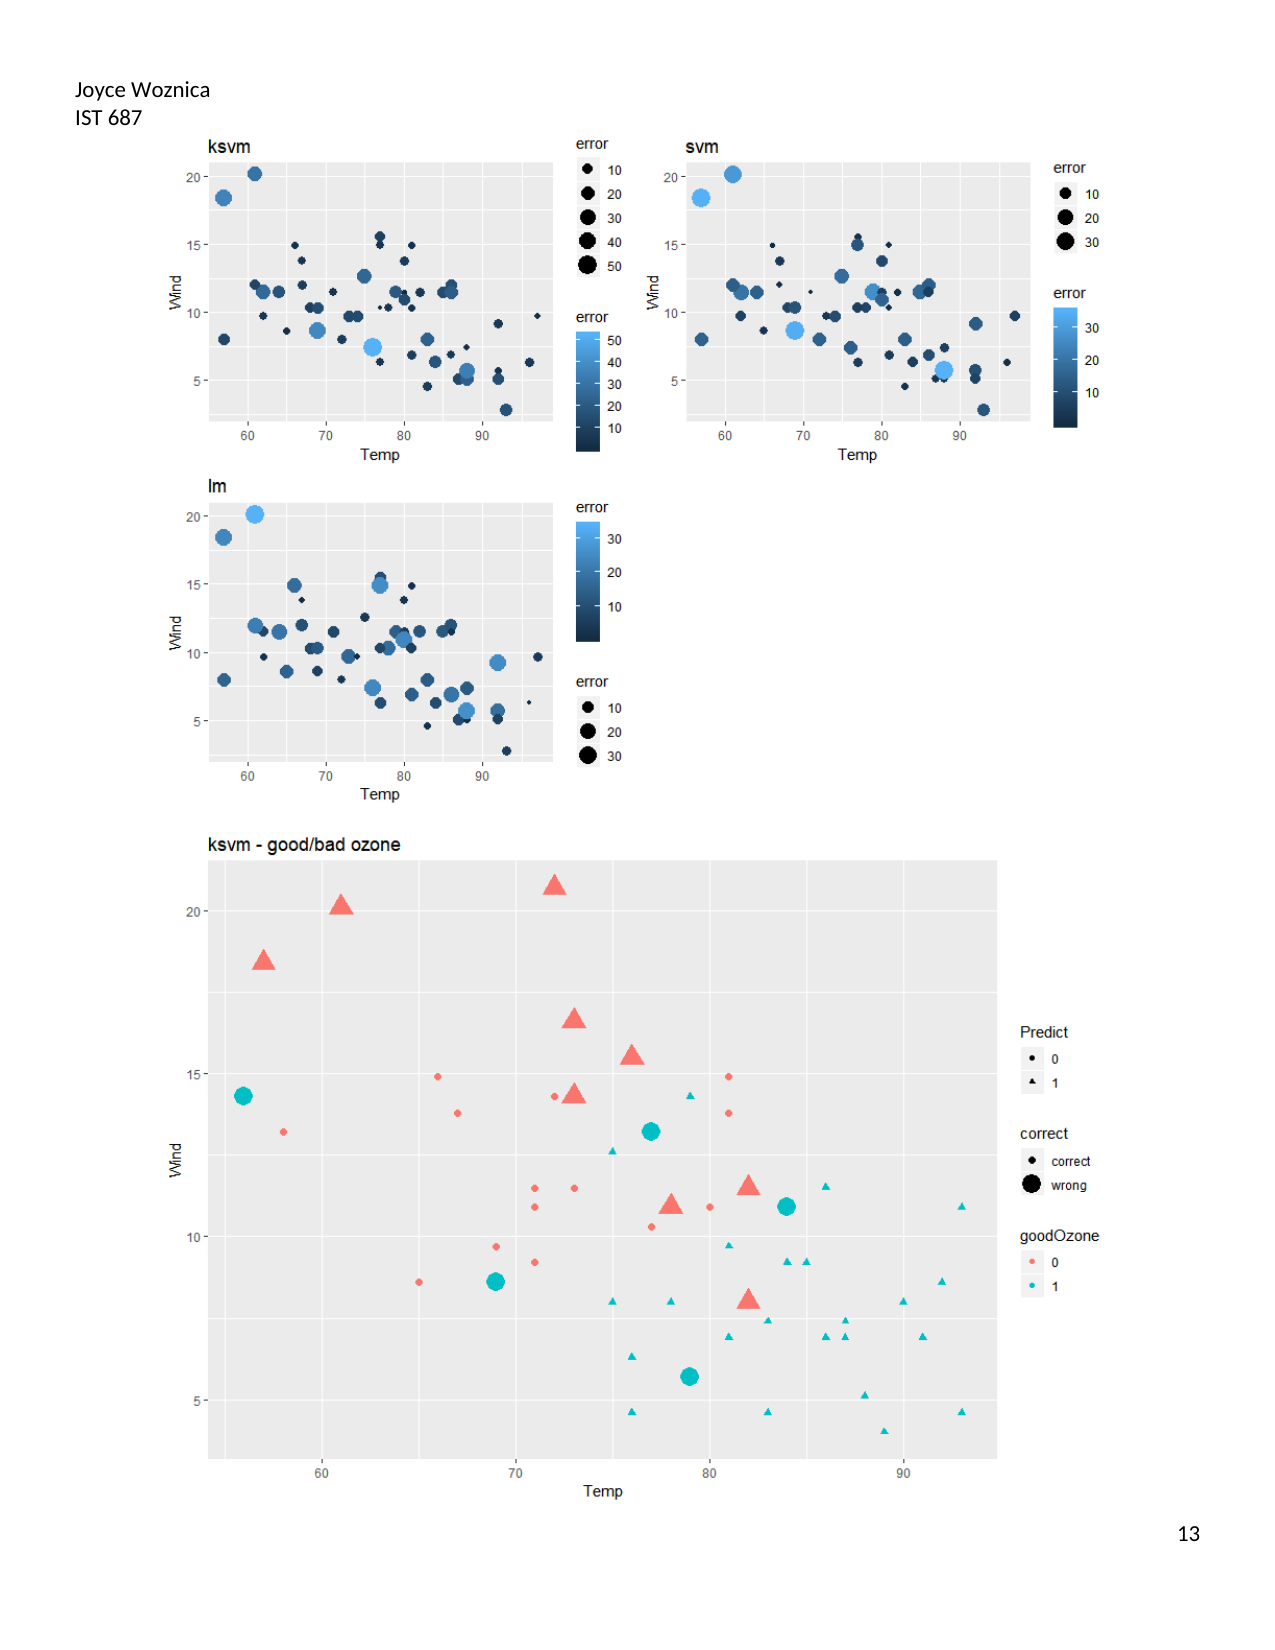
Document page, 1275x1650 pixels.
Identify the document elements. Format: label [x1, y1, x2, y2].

picture [160, 828, 1115, 1507]
picture [160, 131, 1115, 810]
